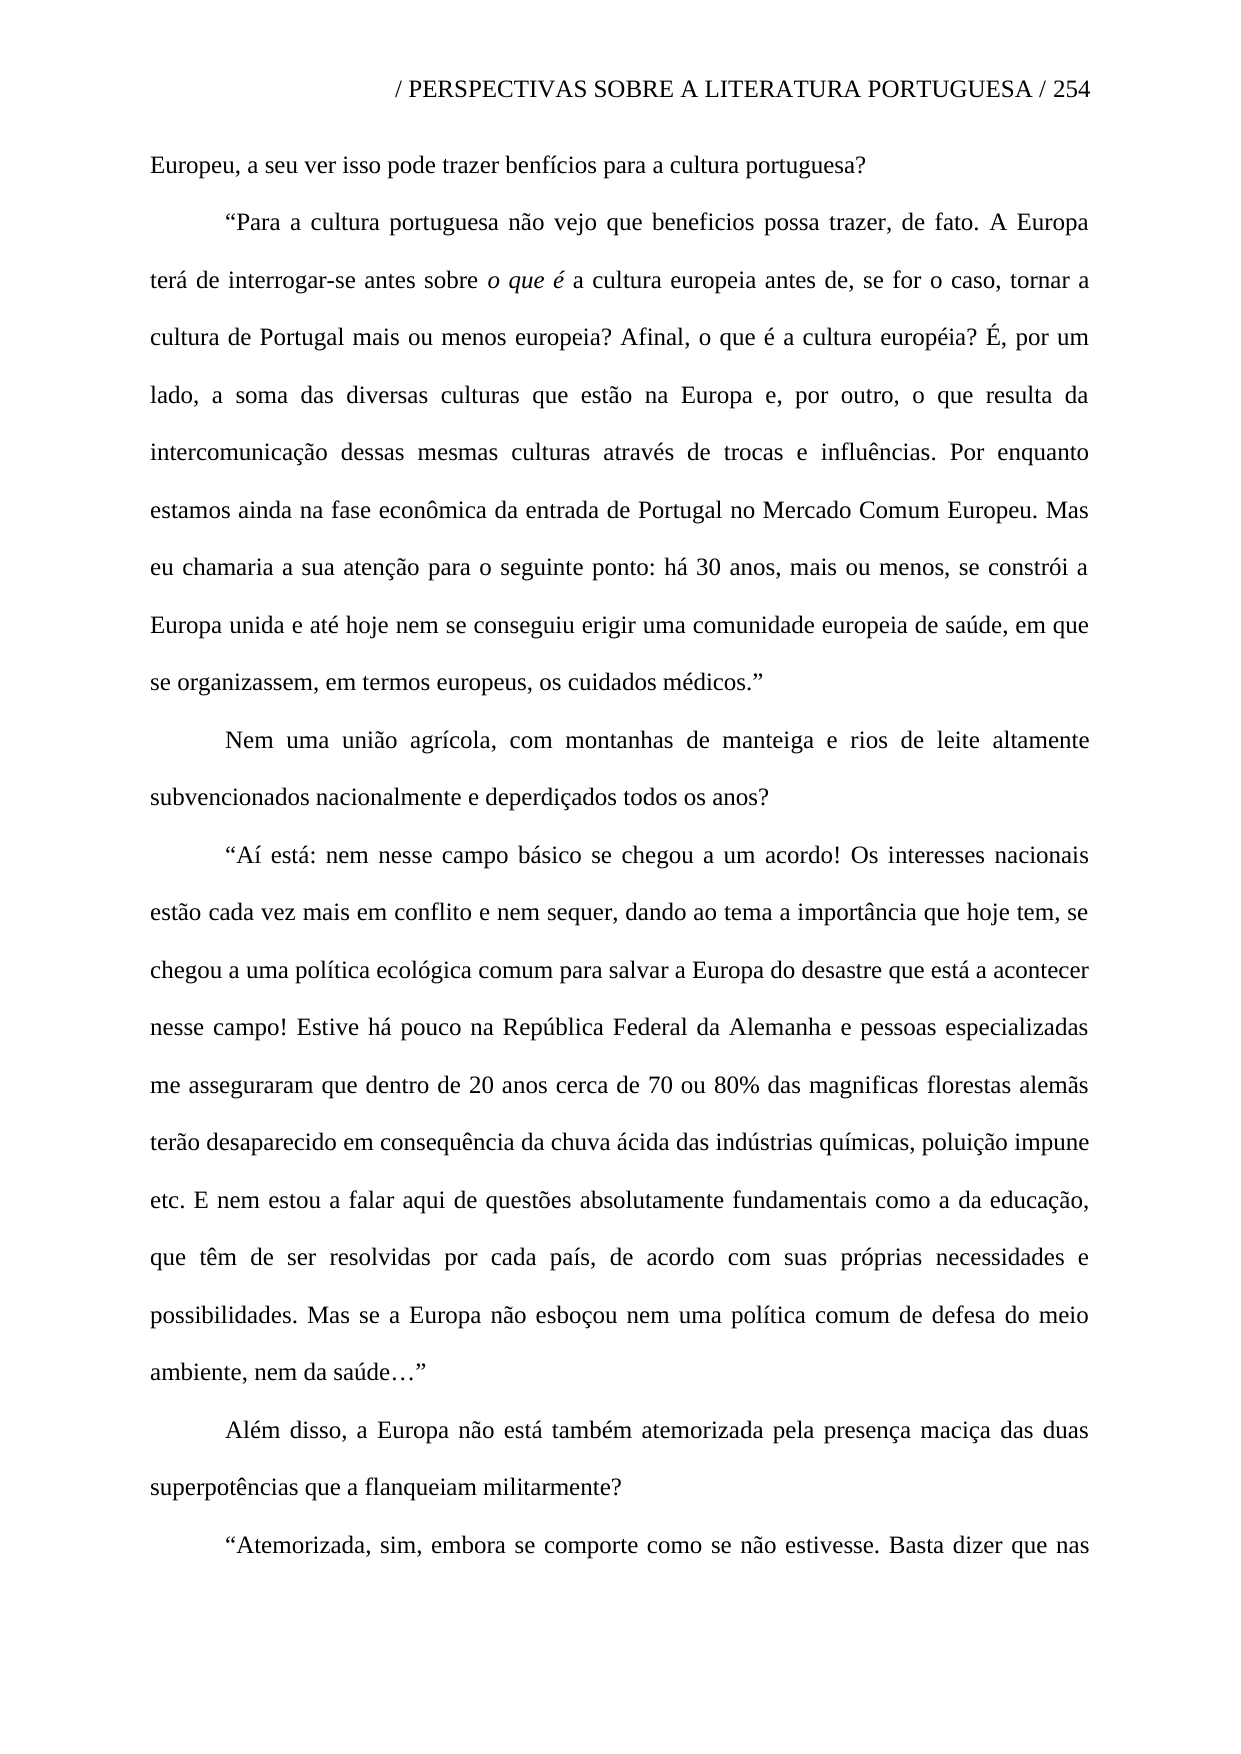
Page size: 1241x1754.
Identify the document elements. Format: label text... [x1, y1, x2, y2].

text “Para a cultura portuguesa não vejo que beneficios possa trazer, de fato. A Europa terá de interrogar-se antes sobre o que é a cultura europeia antes de, se for o caso, tornar a cultura de Portugal mais ou menos europeia? Afinal, o que é a cultura européia? É, por um lado, a soma das diversas culturas que estão na Europa e, por outro, o que resulta da intercomunicação dessas mesmas culturas através de trocas e influências. Por enquanto estamos ainda na fase econômica da entrada de Portugal no Mercado Comum Europeu. Mas eu chamaria a sua atenção para o seguinte ponto: há 30 anos, mais ou menos, se constrói a Europa unida e até hoje nem se conseguiu erigir uma comunidade europeia de saúde, em que se organizassem, em termos europeus, os cuidados médicos.” [150, 207, 1090, 696]
text Além disso, a Europa não está também atemorizada pela presença maciça das duas superpotências que a flanqueiam militarmente? [150, 1415, 1090, 1501]
text “Aí está: nem nesse campo básico se chegou a um acordo! Os interesses nacionais estão cada vez mais em conflito e nem sequer, dando ao tema a importância que hoje tem, se chegou a uma política ecológica comum para salvar a Europa do desastre que está a acontecer nesse campo! Estive há pouco na República Federal da Alemanha e pessoas especializadas me asseguraram que dentro de 20 anos cerca de 70 ou 80% das magnificas florestas alemãs terão desaparecido em consequência da chuva ácida das indústrias químicas, poluição impune etc. E nem estou a falar aqui de questões absolutamente fundamentais como a da educação, que têm de ser resolvidas por cada país, de acordo com suas próprias necessidades e possibilidades. Mas se a Europa não esboçou nem uma política comum de defesa do meio ambiente, nem da saúde…” [150, 840, 1090, 1386]
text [150, 150, 1090, 179]
text Nem uma união agrícola, com montanhas de manteiga e rios de leite altamente subvencionados nacionalmente e deperdiçados todos os anos? [150, 725, 1090, 811]
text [150, 1530, 1090, 1559]
